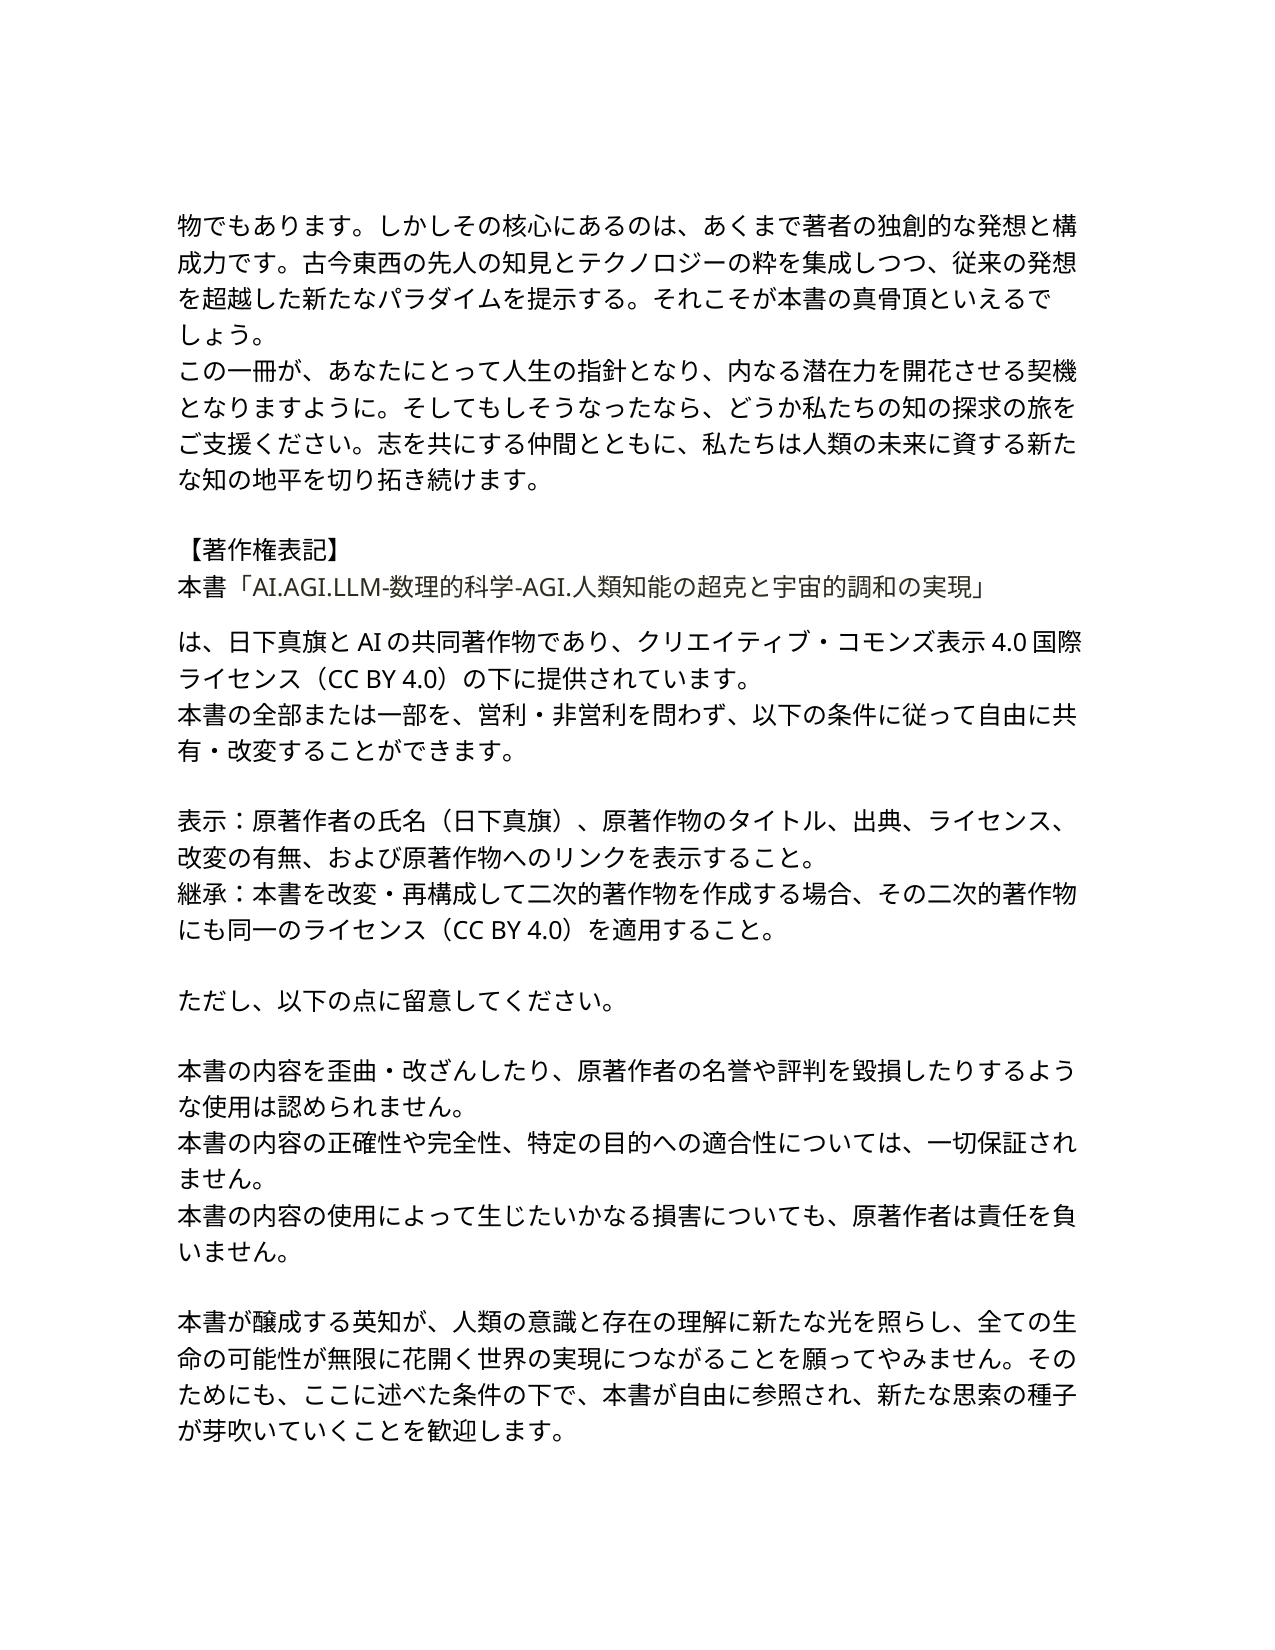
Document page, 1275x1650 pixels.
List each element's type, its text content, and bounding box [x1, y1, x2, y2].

text ただし、以下の点に留意してください。 [177, 981, 1098, 1017]
text 表示：原著作者の氏名（日下真旗）、原著作物のタイトル、出典、ライセンス、改変の有無、および原著作物へのリンクを表示すること。 [177, 802, 1098, 874]
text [177, 207, 1098, 352]
text 継承：本書を改変・再構成して二次的著作物を作成する場合、その二次的著作物にも同一のライセンス（CC BY 4.0）を適用すること。 [177, 874, 1098, 947]
text 本書の内容を歪曲・改ざんしたり、原著作者の名誉や評判を毀損したりするような使用は認められません。 [177, 1051, 1098, 1124]
text 本書「AI.AGI.LLM-数理的科学-AGI.人類知能の超克と宇宙的調和の実現」 [177, 567, 1098, 603]
text 本書の内容の使用によって生じたいかなる損害についても、原著作者は責任を負いません。 [177, 1196, 1098, 1269]
text 本書が醸成する英知が、人類の意識と存在の理解に新たな光を照らし、全ての生命の可能性が無限に花開く世界の実現につながることを願ってやみません。そのためにも、ここに述べた条件の下で、本書が自由に参照され、新たな思索の種子が芽吹いていくことを歓迎します。 [177, 1303, 1098, 1448]
text 【著作権表記】 [177, 531, 1098, 567]
text 本書の全部または一部を、営利・非営利を問わず、以下の条件に従って自由に共有・改変することができます。 [177, 695, 1098, 768]
text は、日下真旗とAIの共同著作物であり、クリエイティブ・コモンズ表示4.0国際ライセンス（CC BY 4.0）の下に提供されています。 [177, 623, 1098, 695]
text この一冊が、あなたにとって人生の指針となり、内なる潜在力を開花させる契機となりますように。そしてもしそうなったなら、どうか私たちの知の探求の旅をご支援ください。志を共にする仲間とともに、私たちは人類の未来に資する新たな知の地平を切り拓き続けます。 [177, 352, 1098, 497]
text 本書の内容の正確性や完全性、特定の目的への適合性については、一切保証されません。 [177, 1124, 1098, 1196]
